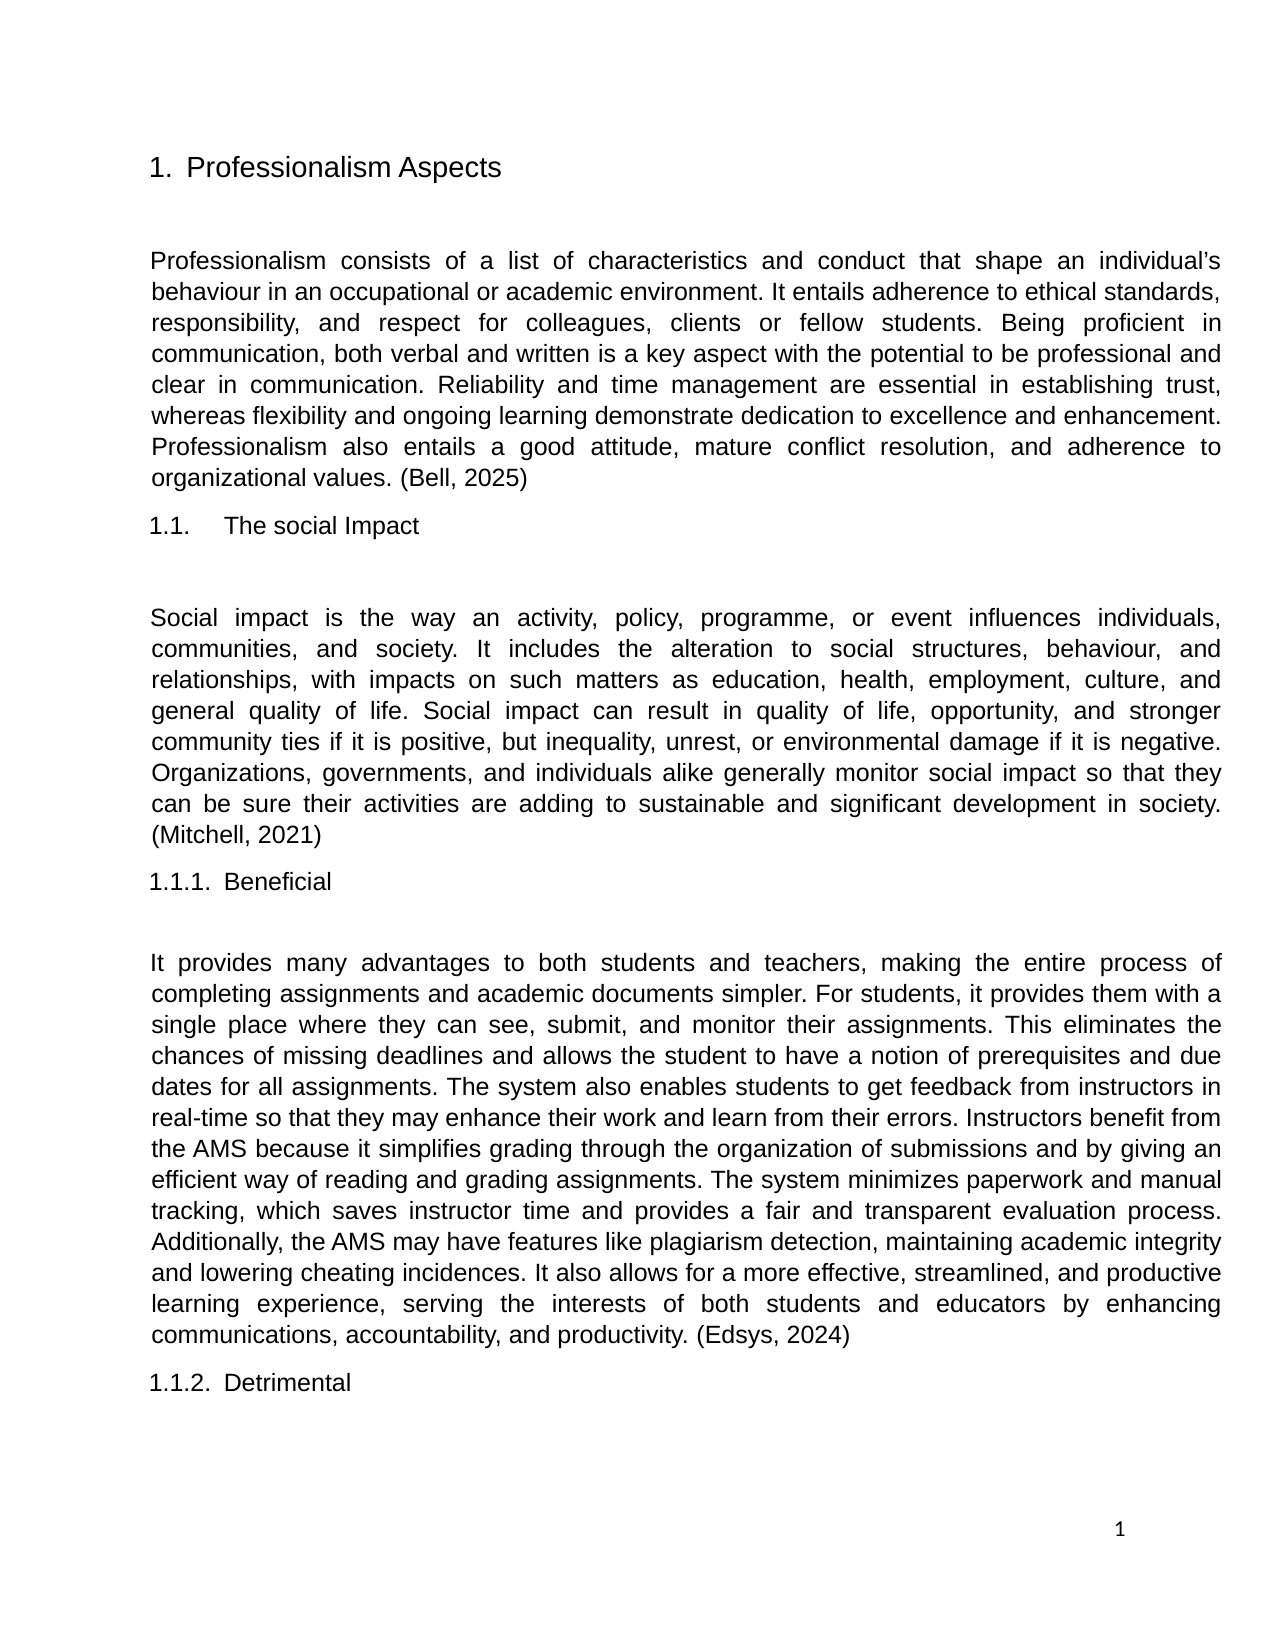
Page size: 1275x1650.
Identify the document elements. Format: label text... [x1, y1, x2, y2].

subtitle Professionalism Aspects [148, 150, 1223, 183]
text Social impact is the way an activity, policy, programme, or event influences individuals, communities, and society. It includes the alteration to social structures, behaviour, and relationships, with impacts on such matters as education, health, employment, culture, and general quality of life. Social impact can result in quality of life, opportunity, and stronger community ties if it is positive, but inequality, unrest, or environmental damage if it is negative. Organizations, governments, and individuals alike generally monitor social impact so that they can be sure their activities are adding to sustainable and significant development in society. [150, 602, 1223, 848]
subtitle Detrimental [148, 1368, 1126, 1397]
subtitle Beneficial [148, 867, 1126, 896]
subtitle The social Impact [148, 511, 1126, 539]
text Professionalism consists of a list of characteristics and conduct that shape an individual’s behaviour in an occupational or academic environment. It entails adherence to ethical standards, responsibility, and respect for colleagues, clients or fellow students. Being proficient in communication, both verbal and written is a key aspect with the potential to be professional and clear in communication. Reliability and time management are essential in establishing trust, whereas flexibility and ongoing learning demonstrate dedication to excellence and enhancement. Professionalism also entails a good attitude, mature conflict resolution, and adherence to organizational values. [150, 246, 1223, 492]
text It provides many advantages to both students and teachers, making the entire process of completing assignments and academic documents simpler. For students, it provides them with a single place where they can see, submit, and monitor their assignments. This eliminates the chances of missing deadlines and allows the student to have a notion of prerequisites and due dates for all assignments. The system also enables students to get feedback from instructors in real-time so that they may enhance their work and learn from their errors. Instructors benefit from the AMS because it simplifies grading through the organization of submissions and by giving an efficient way of reading and grading assignments. The system minimizes paperwork and manual tracking, which saves instructor time and provides a fair and transparent evaluation process. Additionally, the AMS may have features like plagiarism detection, maintaining academic integrity and lowering cheating incidences. It also allows for a more effective, streamlined, and productive learning experience, serving the interests of both students and educators by enhancing communications, accountability, and productivity. [150, 948, 1223, 1349]
